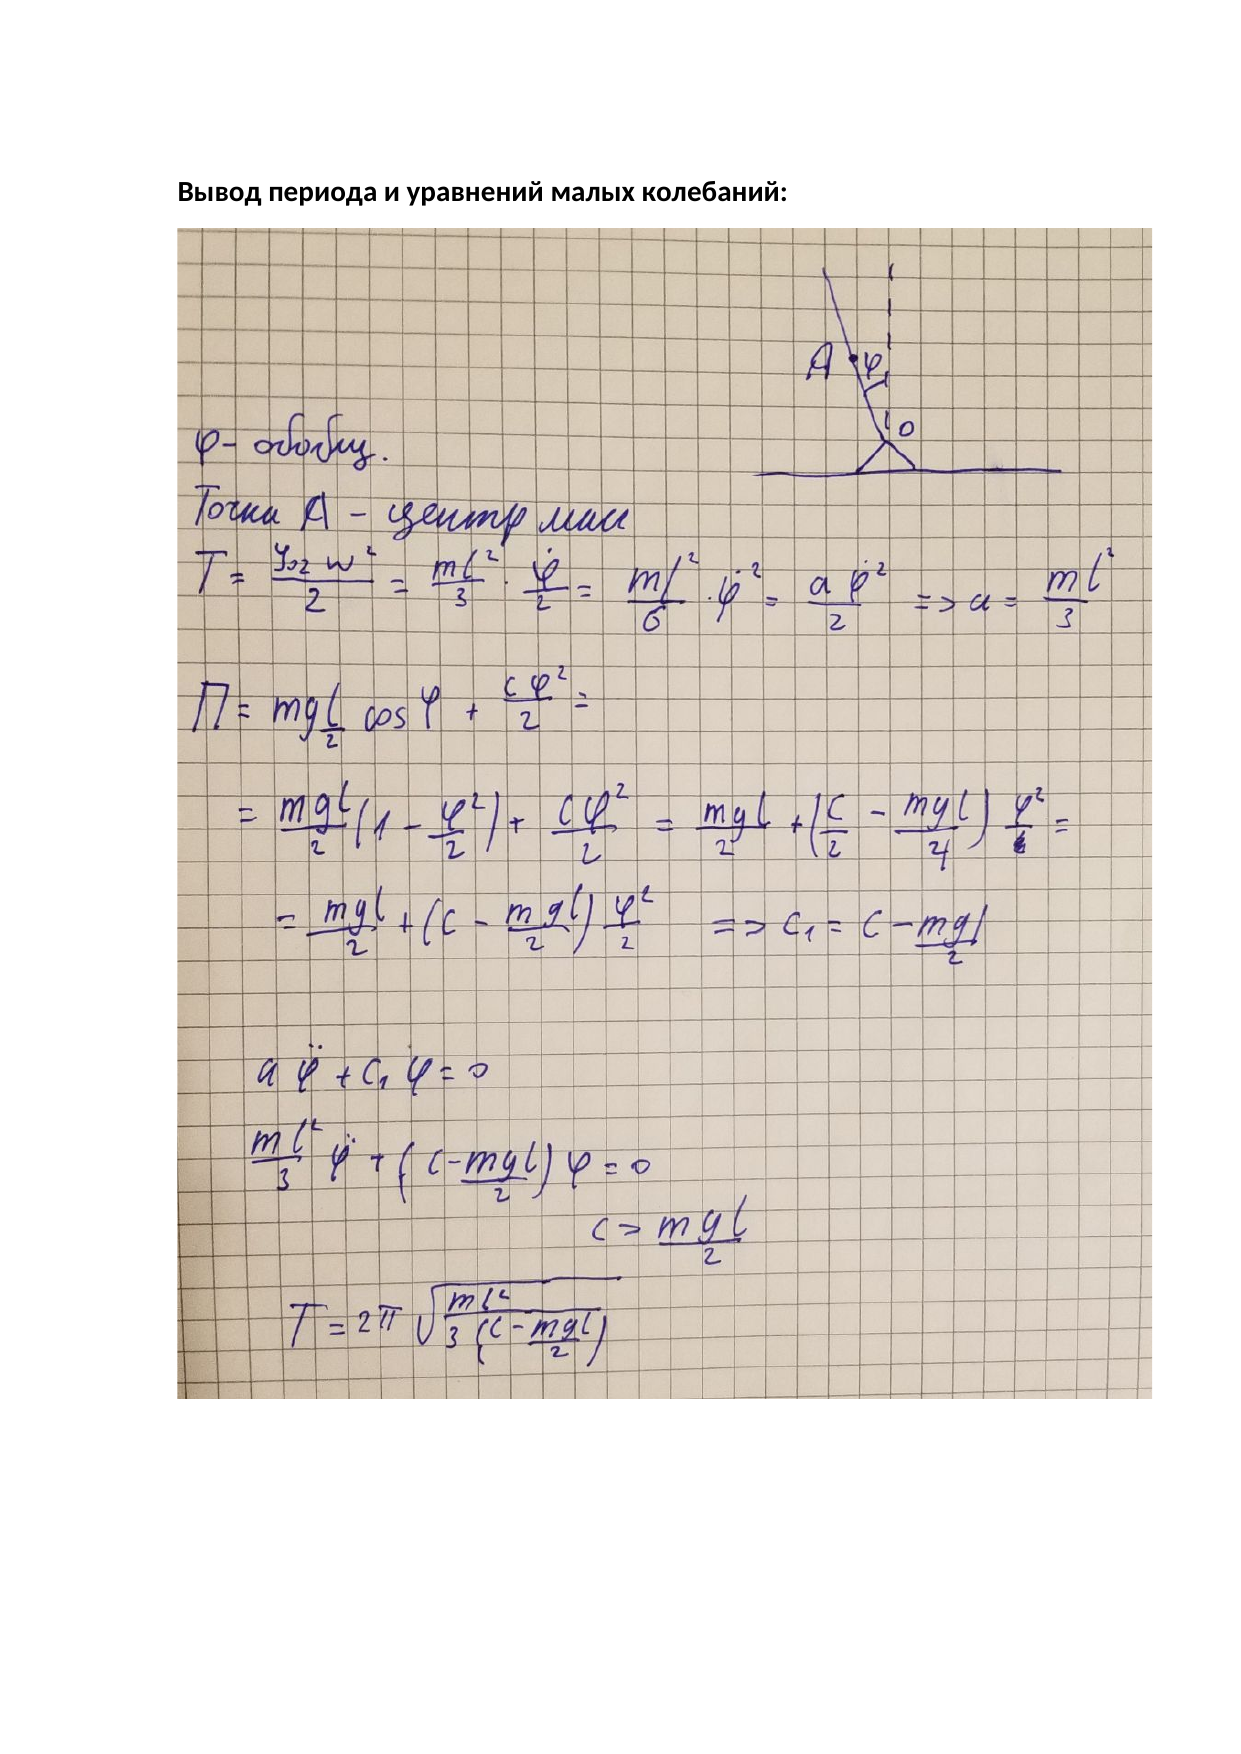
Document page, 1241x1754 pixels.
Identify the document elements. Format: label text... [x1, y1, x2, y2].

picture [177, 228, 1153, 1399]
text Вывод периода и уравнений малых колебаний: [177, 173, 1152, 209]
